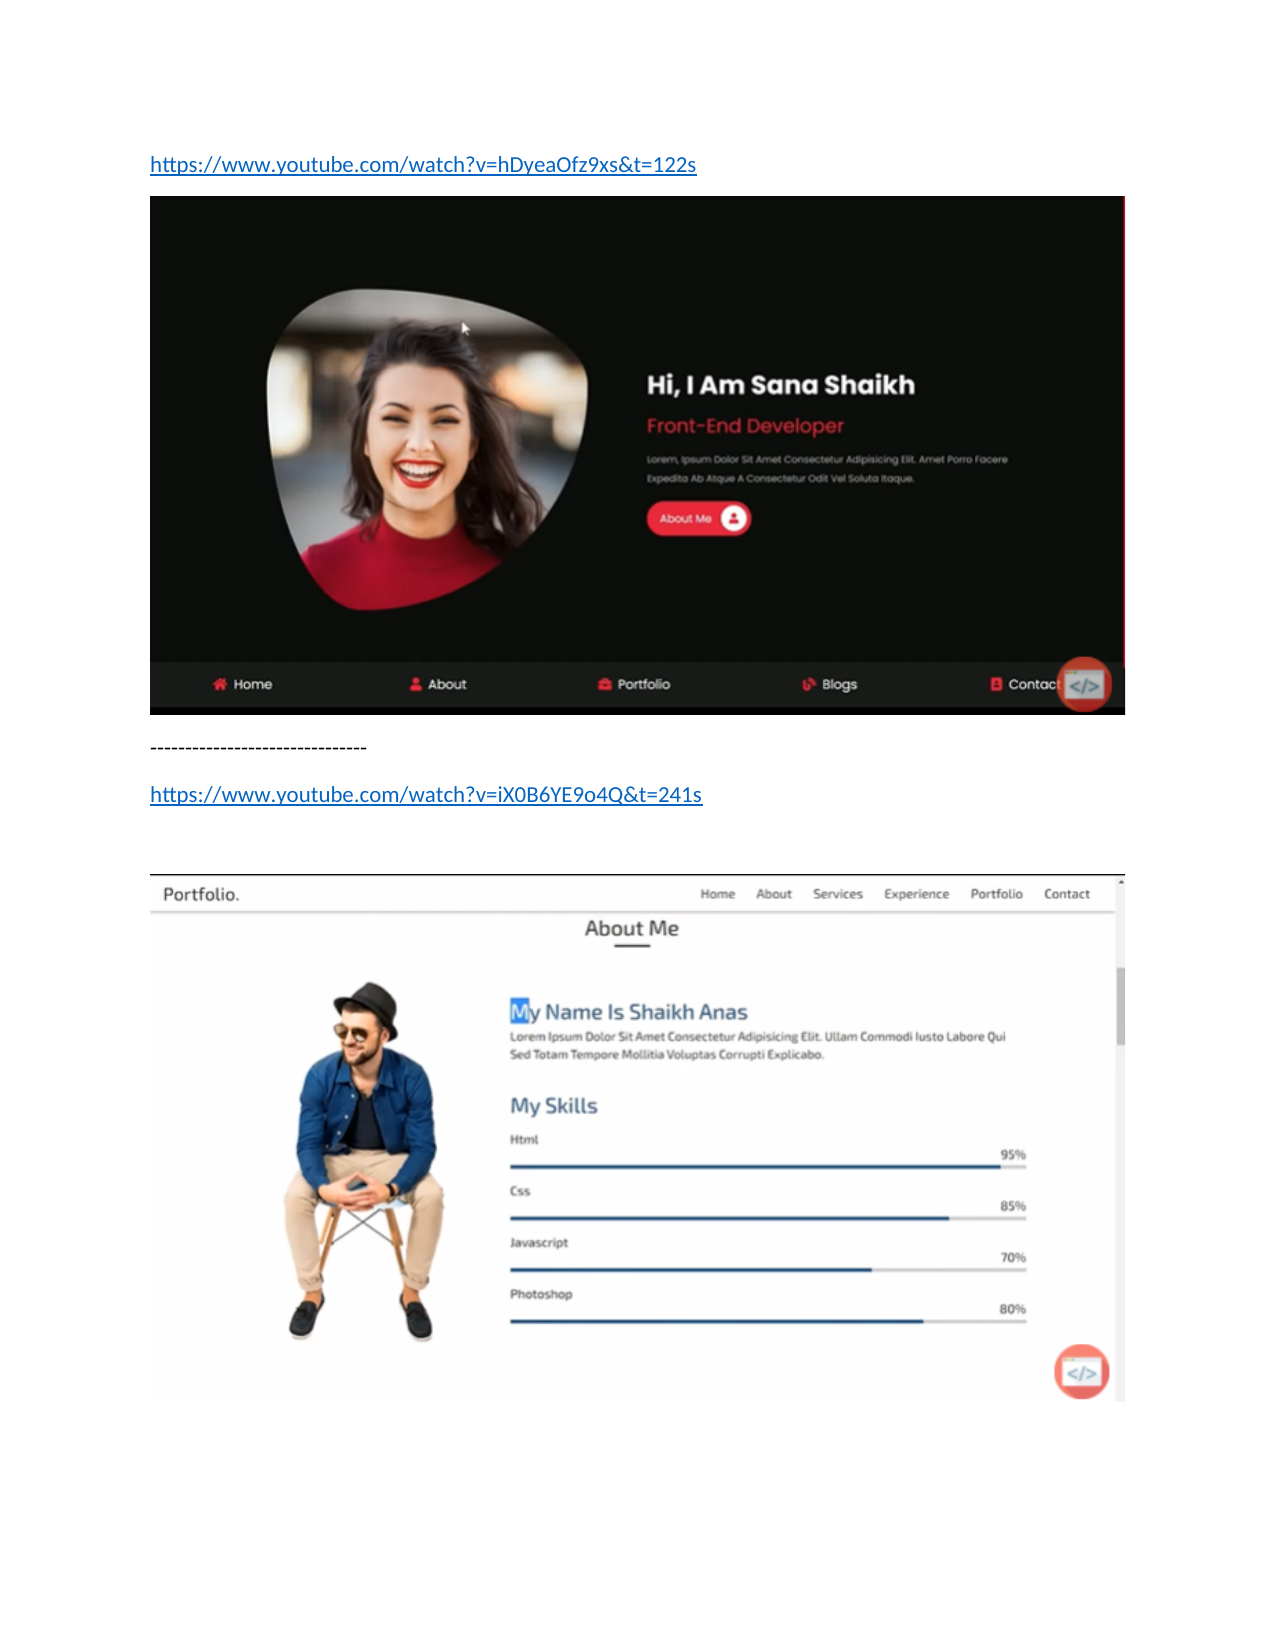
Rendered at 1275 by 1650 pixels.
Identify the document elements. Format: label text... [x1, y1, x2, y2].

picture [150, 196, 1125, 715]
text ------------------------------- [150, 733, 1125, 762]
picture [150, 874, 1125, 1402]
text https://www.youtube.com/watch?v=hDyeaOfz9xs&t=122s [150, 150, 1125, 178]
text https://www.youtube.com/watch?v=iX0B6YE9o4Q&t=241s [150, 780, 1125, 808]
